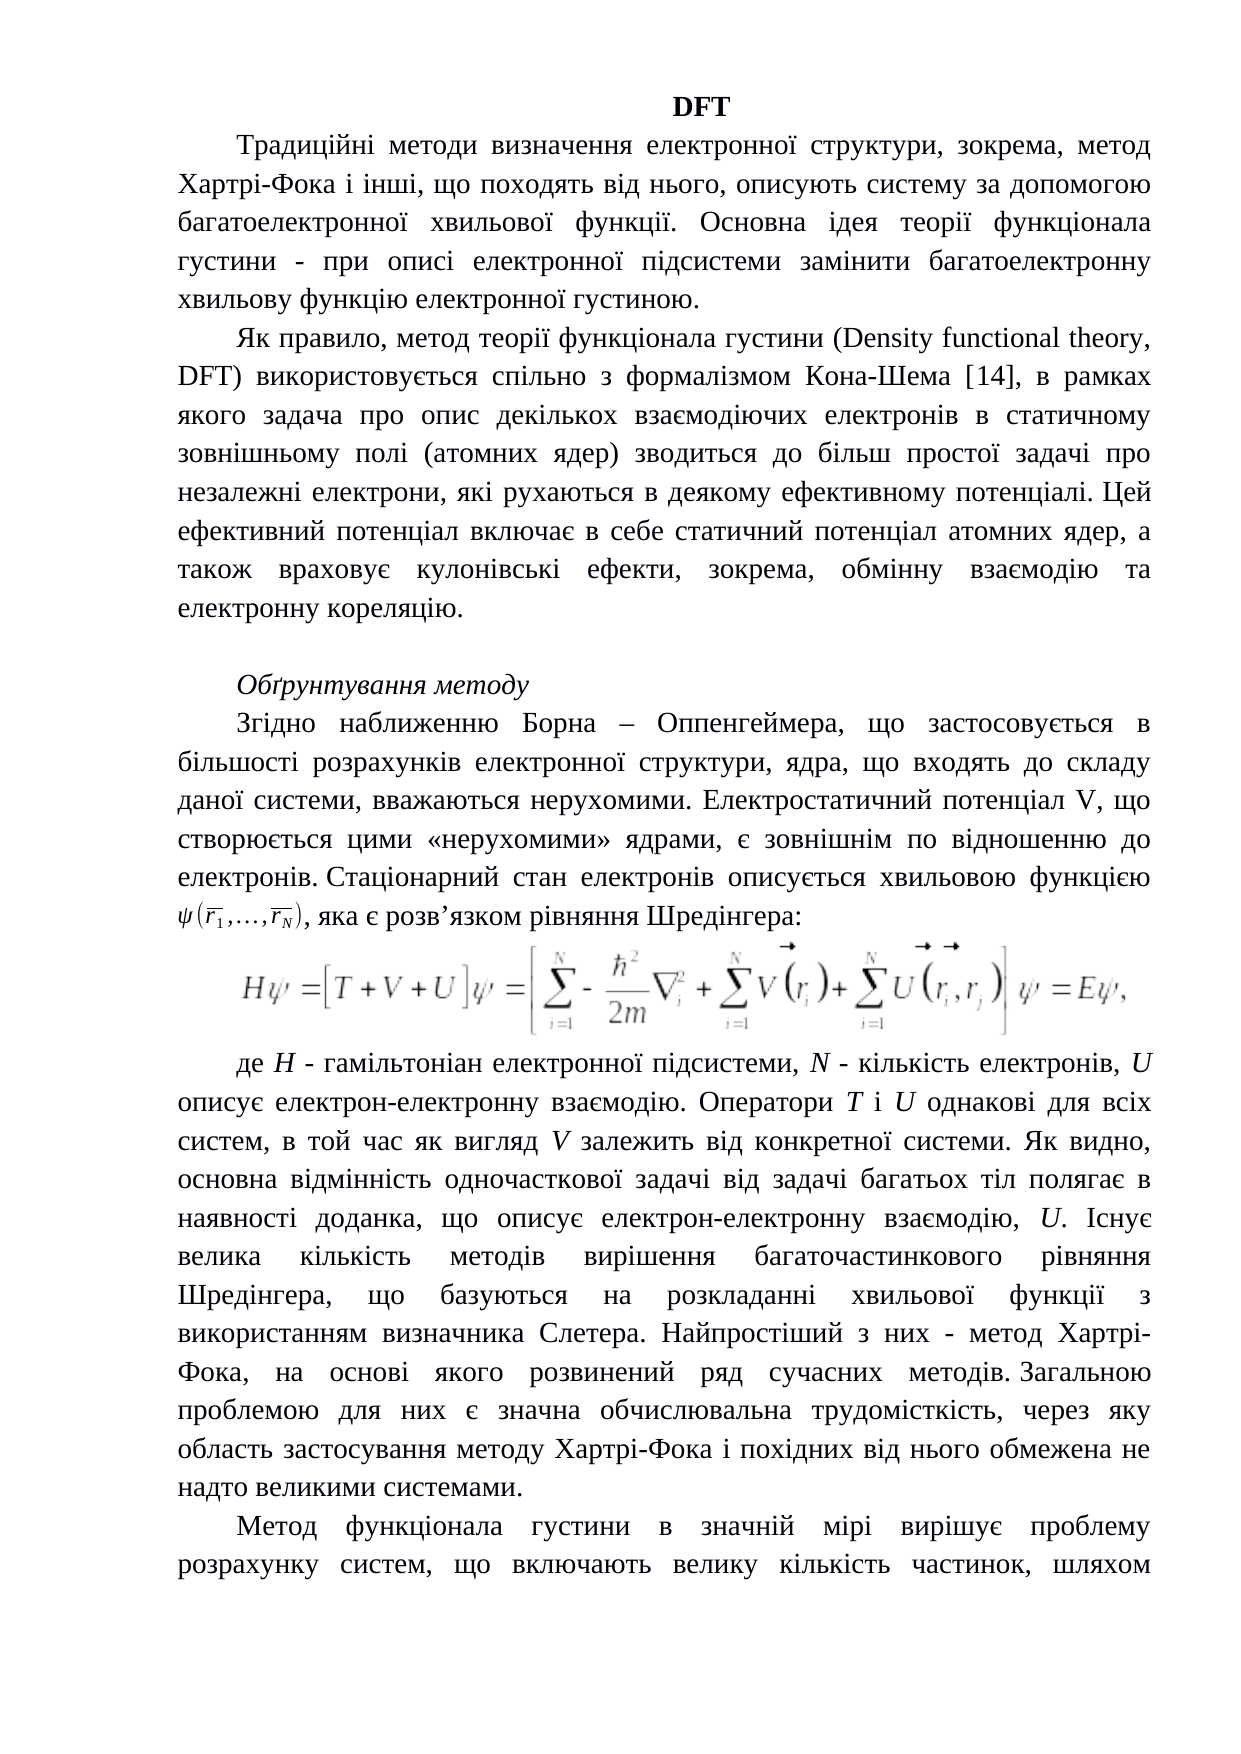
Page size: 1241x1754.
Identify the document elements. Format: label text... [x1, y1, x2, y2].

text Традиційні методи визначення електронної структури, зокрема, метод Хартрі-Фока і інші, що походять від нього, описують систему за допомогою багатоелектронної хвильової функції. Основна ідея теорії функціонала густини - при описі електронної підсистеми замінити багатоелектронну хвильову функцію електронної густиною. [177, 127, 1152, 315]
text Згідно наближенню Борна – Оппенгеймера, що застосовується в більшості розрахунків електронної структури, ядра, що входять до складу даної системи, вважаються нерухомими. Електростатичний потенціал V, що створюється цими «нерухомими» ядрами, є зовнішнім по відношенню до електронів. Стаціонарний стан електронів описується хвильовою функцією, яка є розв’язком рівняння Шредінгера: [177, 705, 1152, 934]
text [177, 1508, 1152, 1580]
text де H - гамільтоніан електронної підсистеми, N - кількість електронів, U описує електрон-електронну взаємодію. Оператори T і U однакові для всіх систем, в той час як вигляд V залежить від конкретної системи. Як видно, основна відмінність одночасткової задачі від задачі багатьох тіл полягає в наявності доданка, що описує електрон-електронну взаємодію, U. Існує велика кількість методів вирішення багаточастинкового рівняння Шредінгера, що базуються на розкладанні хвильової функції з використанням визначника Слетера. Найпростіший з них - метод Хартрі-Фока, на основі якого розвинений ряд сучасних методів. Загальною проблемою для них є значна обчислювальна трудомісткість, через яку область застосування методу Хартрі-Фока і похідних від нього обмежена не надто великими системами. [177, 1046, 1152, 1503]
text Як правило, метод теорії функціонала густини (Density functional theory, DFT) використовується спільно з формалізмом Кона-Шема [14], в рамках якого задача про опис декількох взаємодіючих електронів в статичному зовнішньому полі (атомних ядер) зводиться до більш простої задачі про незалежні електрони, які рухаються в деякому ефективному потенціалі. Цей ефективний потенціал включає в себе статичний потенціал атомних ядер, а також враховує кулонівські ефекти, зокрема, обмінну взаємодію та електронну кореляцію. [177, 320, 1152, 623]
text DFT [177, 89, 1152, 122]
text Обґрунтування методу [177, 667, 1152, 700]
